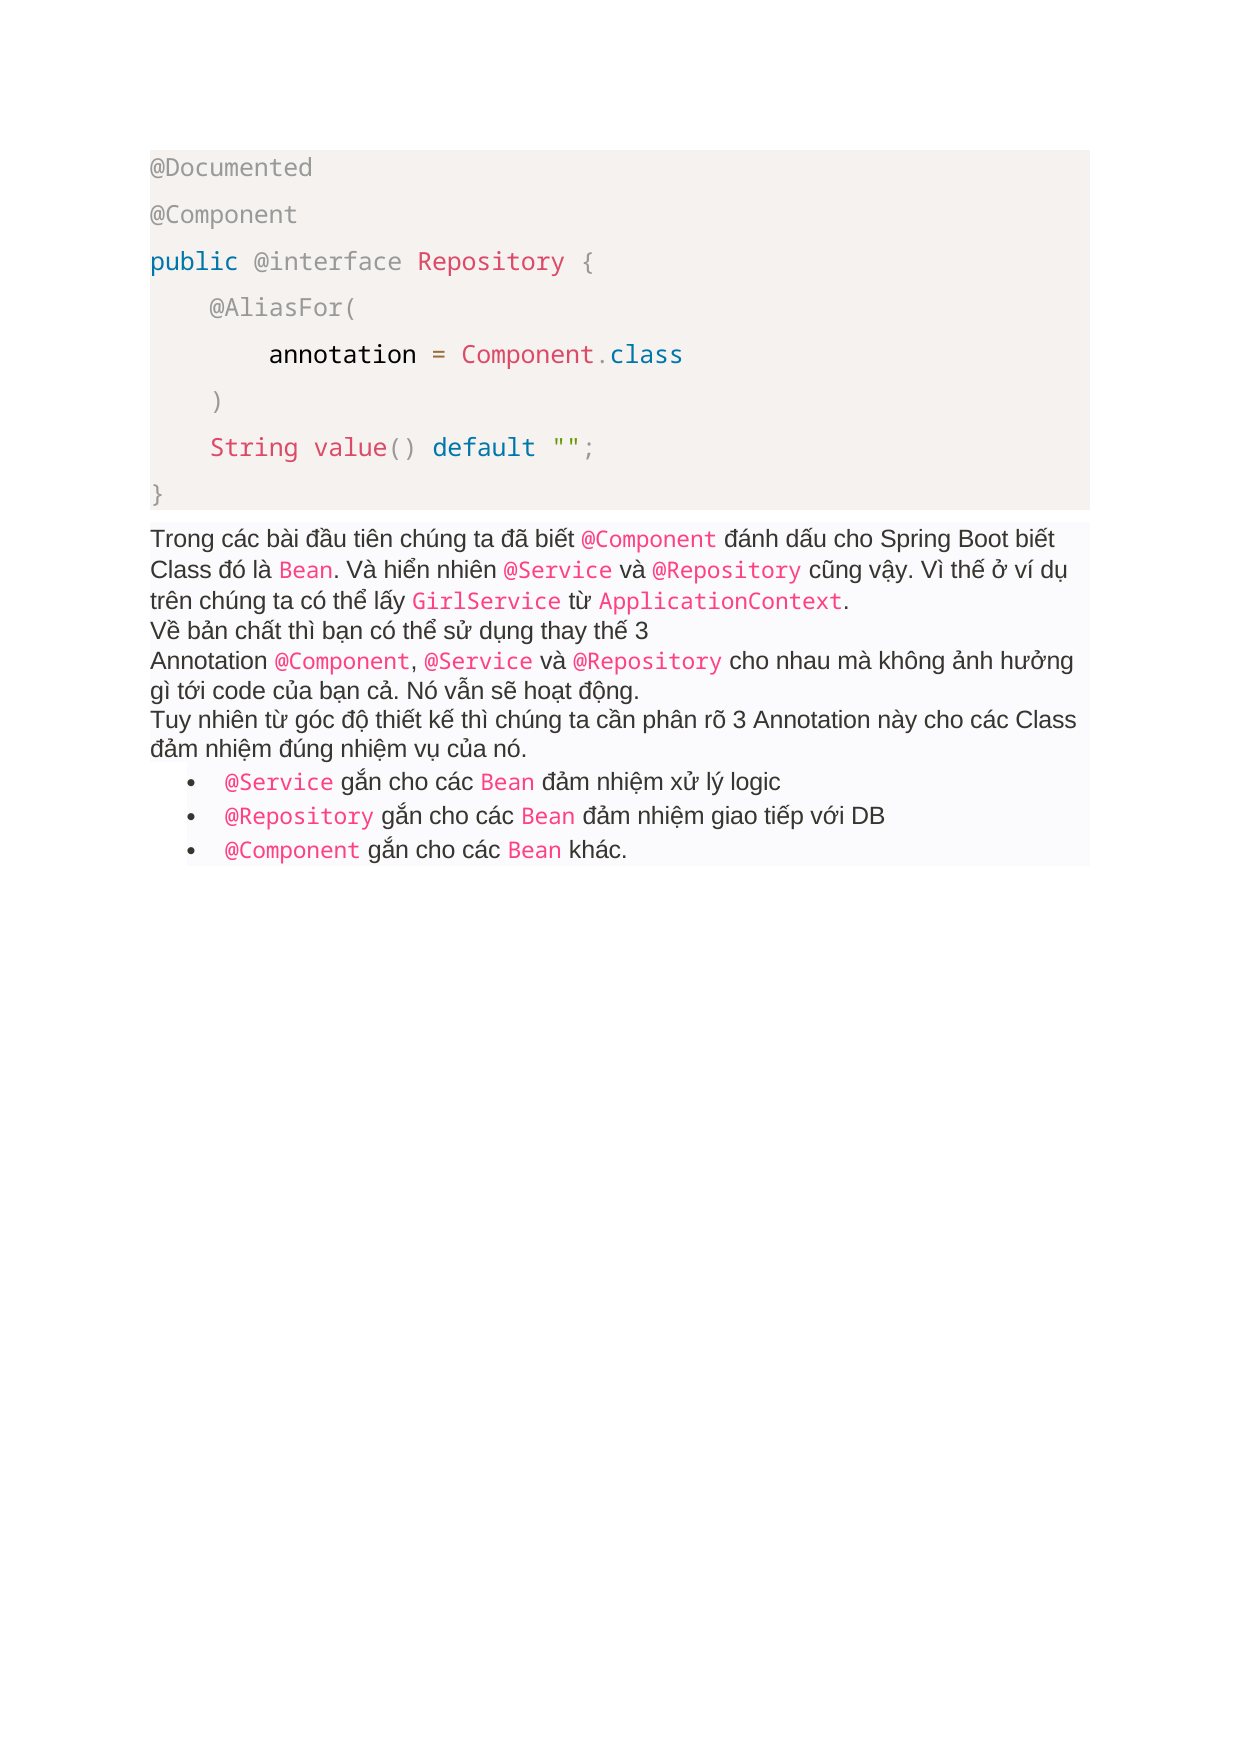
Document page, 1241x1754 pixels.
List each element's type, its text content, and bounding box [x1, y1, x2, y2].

text @Documented [150, 150, 1090, 184]
text Tuy nhiên từ góc độ thiết kế thì chúng ta cần phân rõ 3 Annotation này cho các Class đảm nhiệm đúng nhiệm vụ của nó. [150, 705, 1090, 762]
text } [150, 476, 1090, 510]
text annotation = Component.class [150, 336, 1090, 370]
text public @interface Repository { [150, 243, 1090, 277]
text Về bản chất thì bạn có thể sử dụng thay thế 3 Annotation @Component, @Service và @Repository cho nhau mà không ảnh hưởng gì tới code của bạn cả. Nó vẫn sẽ hoạt động. [150, 616, 1090, 705]
list @Component gắn cho các Bean khác. [187, 834, 1090, 866]
text String value() default ""; [150, 429, 1090, 463]
text Trong các bài đầu tiên chúng ta đã biết @Component đánh dấu cho Spring Boot biết Class đó là Bean. Và hiển nhiên @Service và @Repository cũng vậy. Vì thế ở ví dụ trên chúng ta có thể lấy GirlService từ ApplicationContext. [150, 522, 1090, 616]
list @Repository gắn cho các Bean đảm nhiệm giao tiếp với DB [187, 800, 1090, 831]
list @Service gắn cho các Bean đảm nhiệm xử lý logic [187, 766, 1090, 797]
text @AliasFor( [150, 290, 1090, 324]
text ) [150, 383, 1090, 417]
text @Component [150, 197, 1090, 231]
